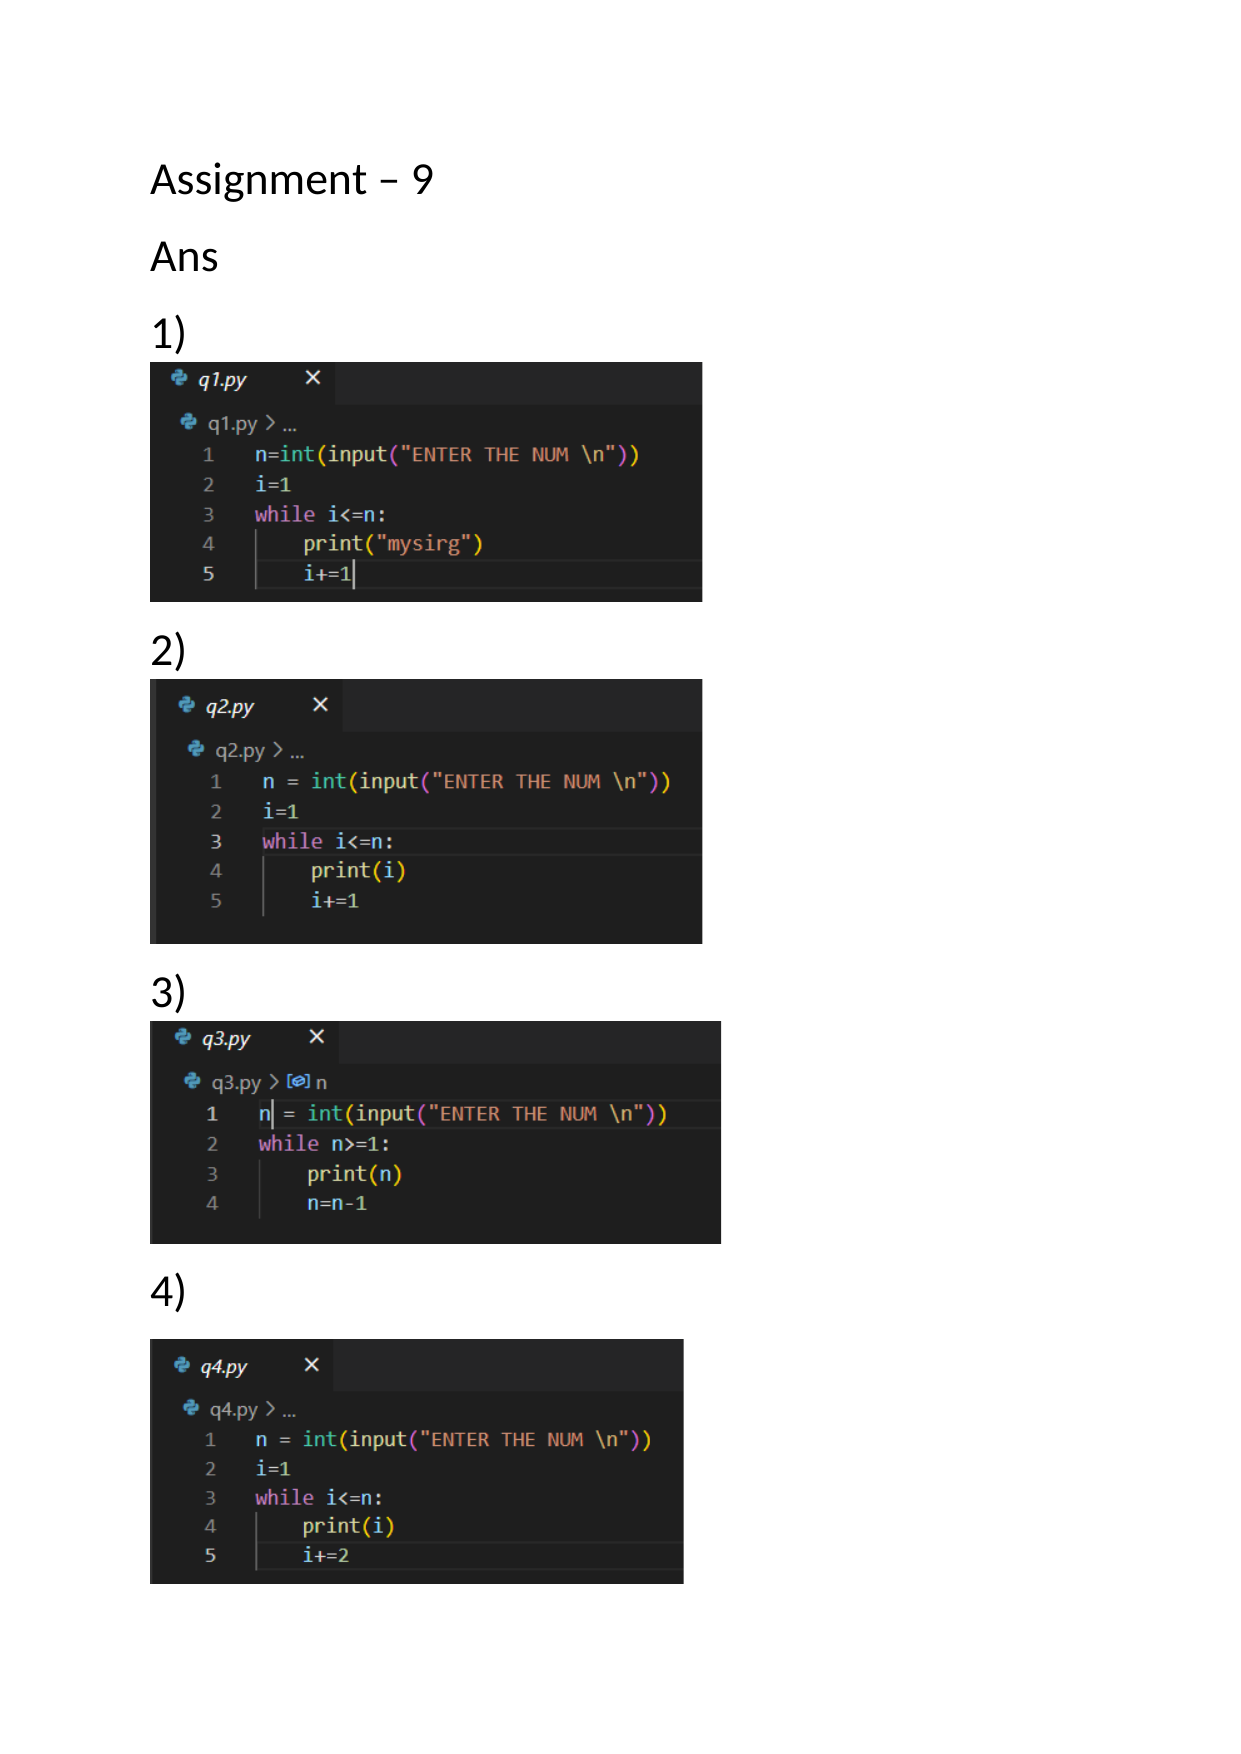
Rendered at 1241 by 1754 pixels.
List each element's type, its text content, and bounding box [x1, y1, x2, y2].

text 4) [150, 1262, 1090, 1318]
picture [150, 1339, 684, 1584]
text Ans [150, 227, 1090, 283]
picture [150, 1021, 722, 1244]
text Assignment – 9 [150, 150, 1090, 206]
picture [150, 679, 703, 944]
picture [150, 362, 703, 602]
